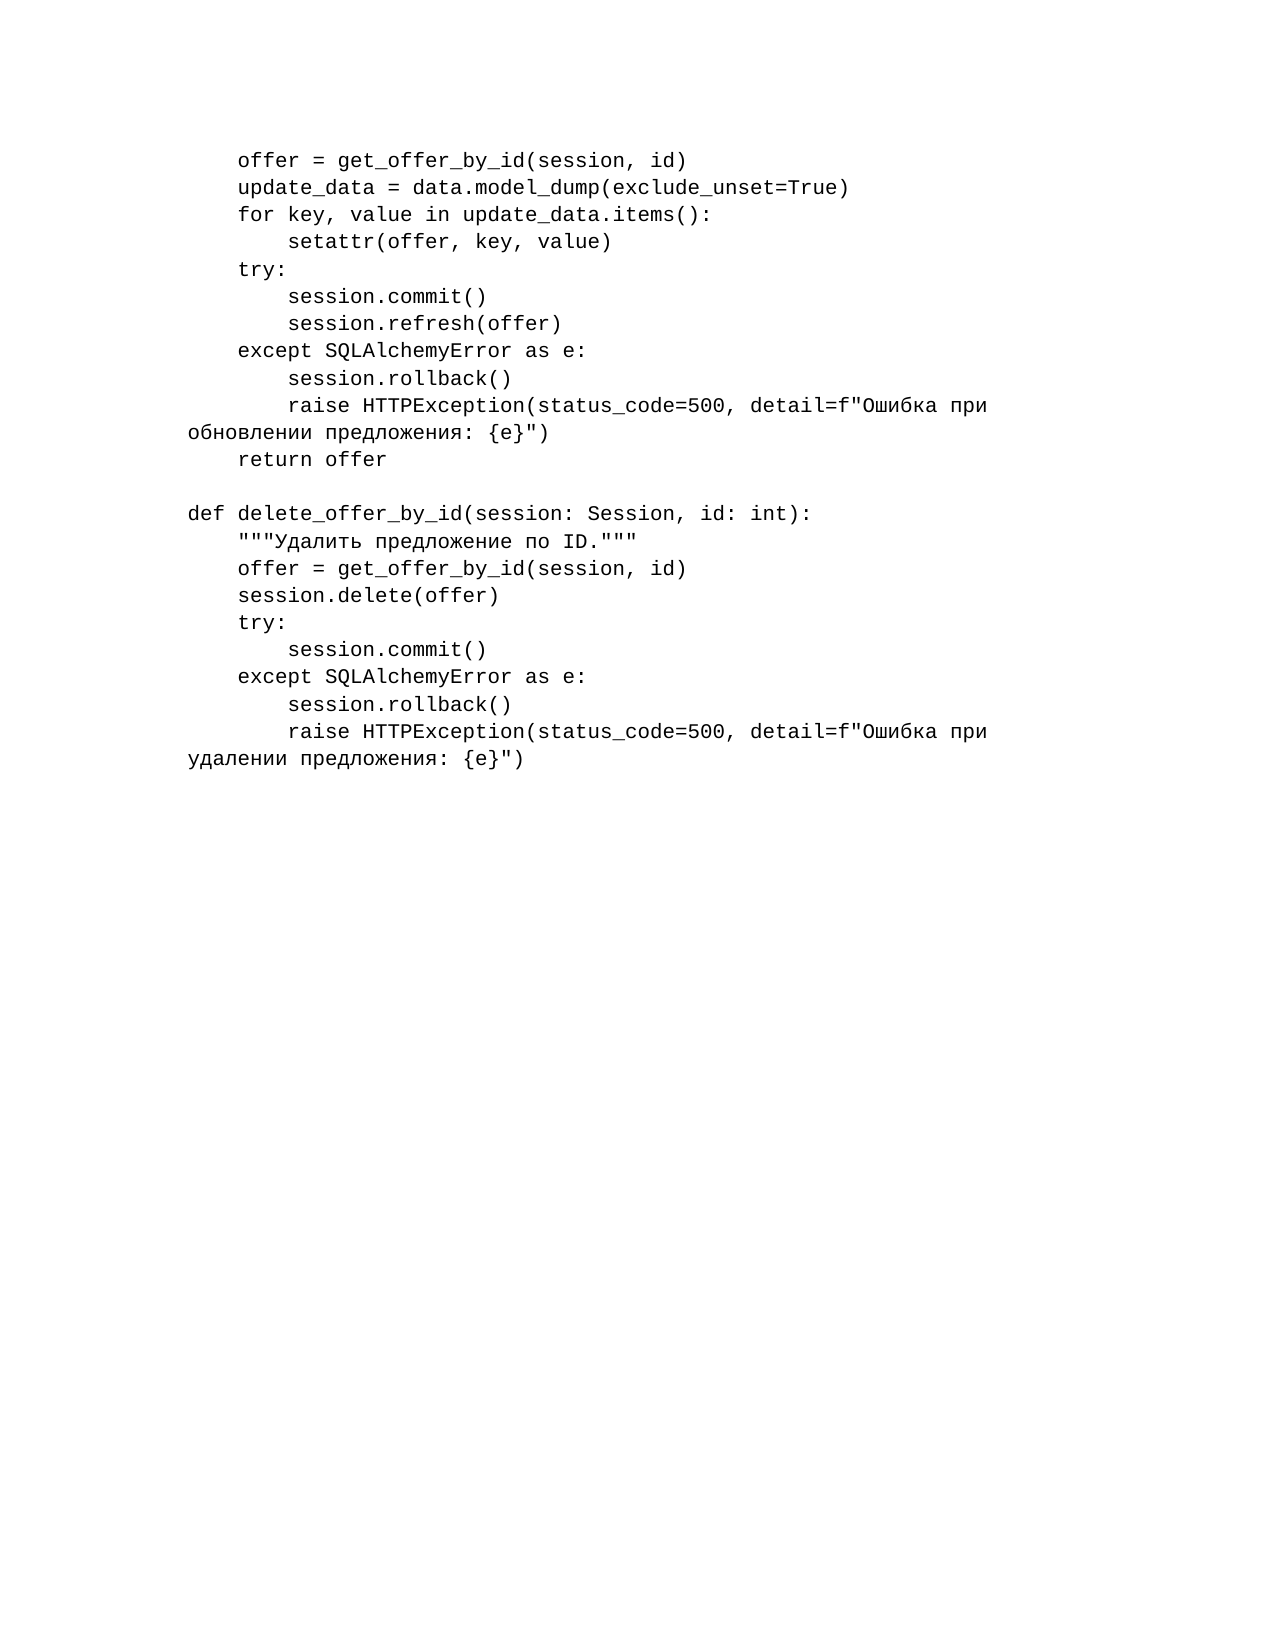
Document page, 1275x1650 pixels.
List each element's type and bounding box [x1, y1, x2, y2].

text [187, 150, 1087, 772]
